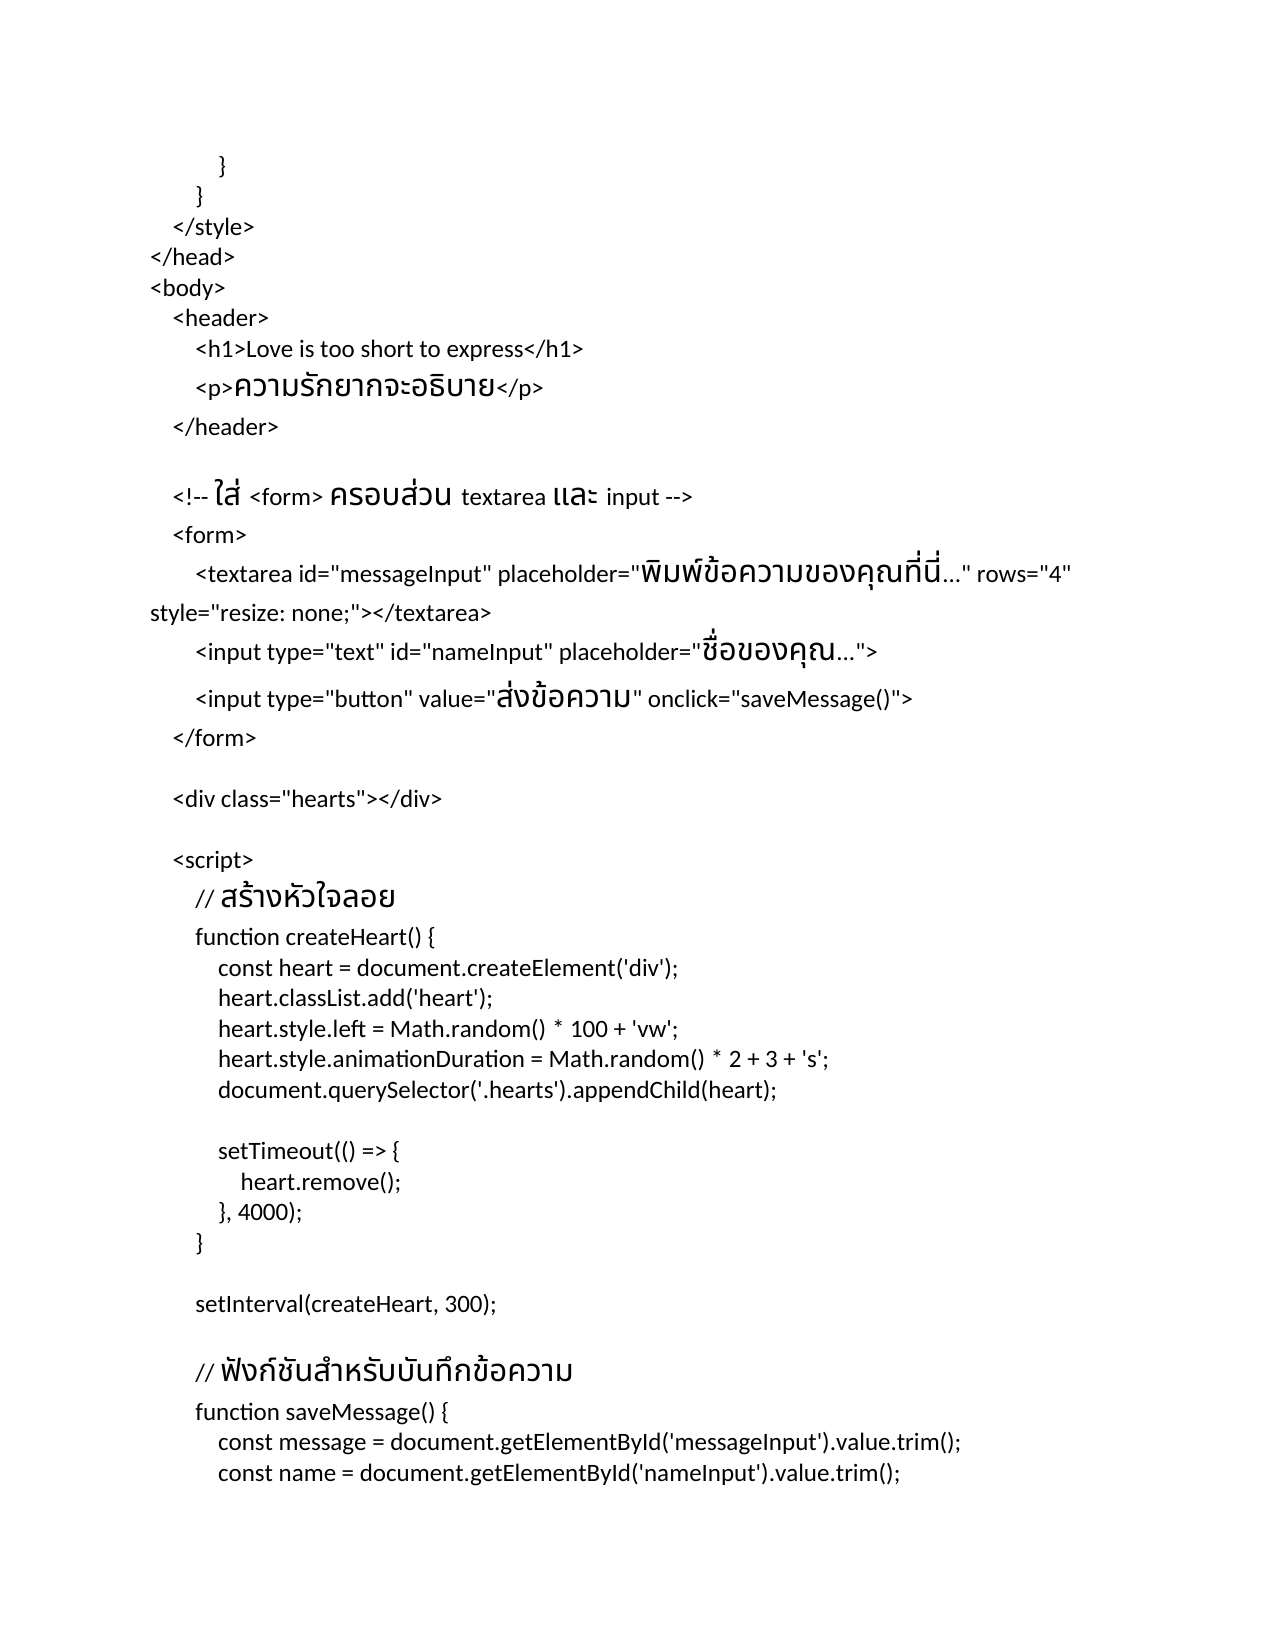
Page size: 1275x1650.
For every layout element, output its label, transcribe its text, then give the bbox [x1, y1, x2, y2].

text </header> [150, 411, 1125, 441]
text <!-- ใส่ <form> ครอบส่วน textarea และ input --> [150, 472, 1125, 519]
text </style> [150, 211, 1125, 242]
text </head> [150, 242, 1125, 272]
text <body> [150, 272, 1125, 303]
text } [150, 181, 1125, 211]
text const heart = document.createElement('div'); [150, 952, 1125, 982]
text heart.style.left = Math.random() * 100 + 'vw'; [150, 1013, 1125, 1043]
text setTimeout(() => { [150, 1135, 1125, 1166]
text document.querySelector('.hearts').appendChild(heart); [150, 1074, 1125, 1104]
text } [150, 150, 1125, 181]
text // ฟังก์ชันสำหรับบันทึกข้อความ [150, 1349, 1125, 1396]
text heart.style.animationDuration = Math.random() * 2 + 3 + 's'; [150, 1043, 1125, 1074]
text function createHeart() { [150, 921, 1125, 952]
text const message = document.getElementById('messageInput').value.trim(); [150, 1426, 1125, 1457]
text <textarea id="messageInput" placeholder="พิมพ์ข้อความของคุณที่นี่..." rows="4" style="resize: none;"></textarea> [150, 549, 1125, 627]
text <input type="button" value="ส่งข้อความ" onclick="saveMessage()"> [150, 674, 1125, 722]
text } [150, 1227, 1125, 1257]
text <form> [150, 519, 1125, 549]
text <input type="text" id="nameInput" placeholder="ชื่อของคุณ..."> [150, 627, 1125, 674]
text heart.classList.add('heart'); [150, 982, 1125, 1013]
text <script> [150, 844, 1125, 874]
text heart.remove(); [150, 1166, 1125, 1196]
text </form> [150, 722, 1125, 752]
text <div class="hearts"></div> [150, 783, 1125, 813]
text }, 4000); [150, 1196, 1125, 1227]
text <p>ความรักยากจะอธิบาย</p> [150, 364, 1125, 411]
text // สร้างหัวใจลอย [150, 874, 1125, 921]
text <header> [150, 303, 1125, 333]
text setInterval(createHeart, 300); [150, 1288, 1125, 1318]
text <h1>Love is too short to express</h1> [150, 333, 1125, 364]
text const name = document.getElementById('nameInput').value.trim(); [150, 1457, 1125, 1487]
text function saveMessage() { [150, 1396, 1125, 1426]
